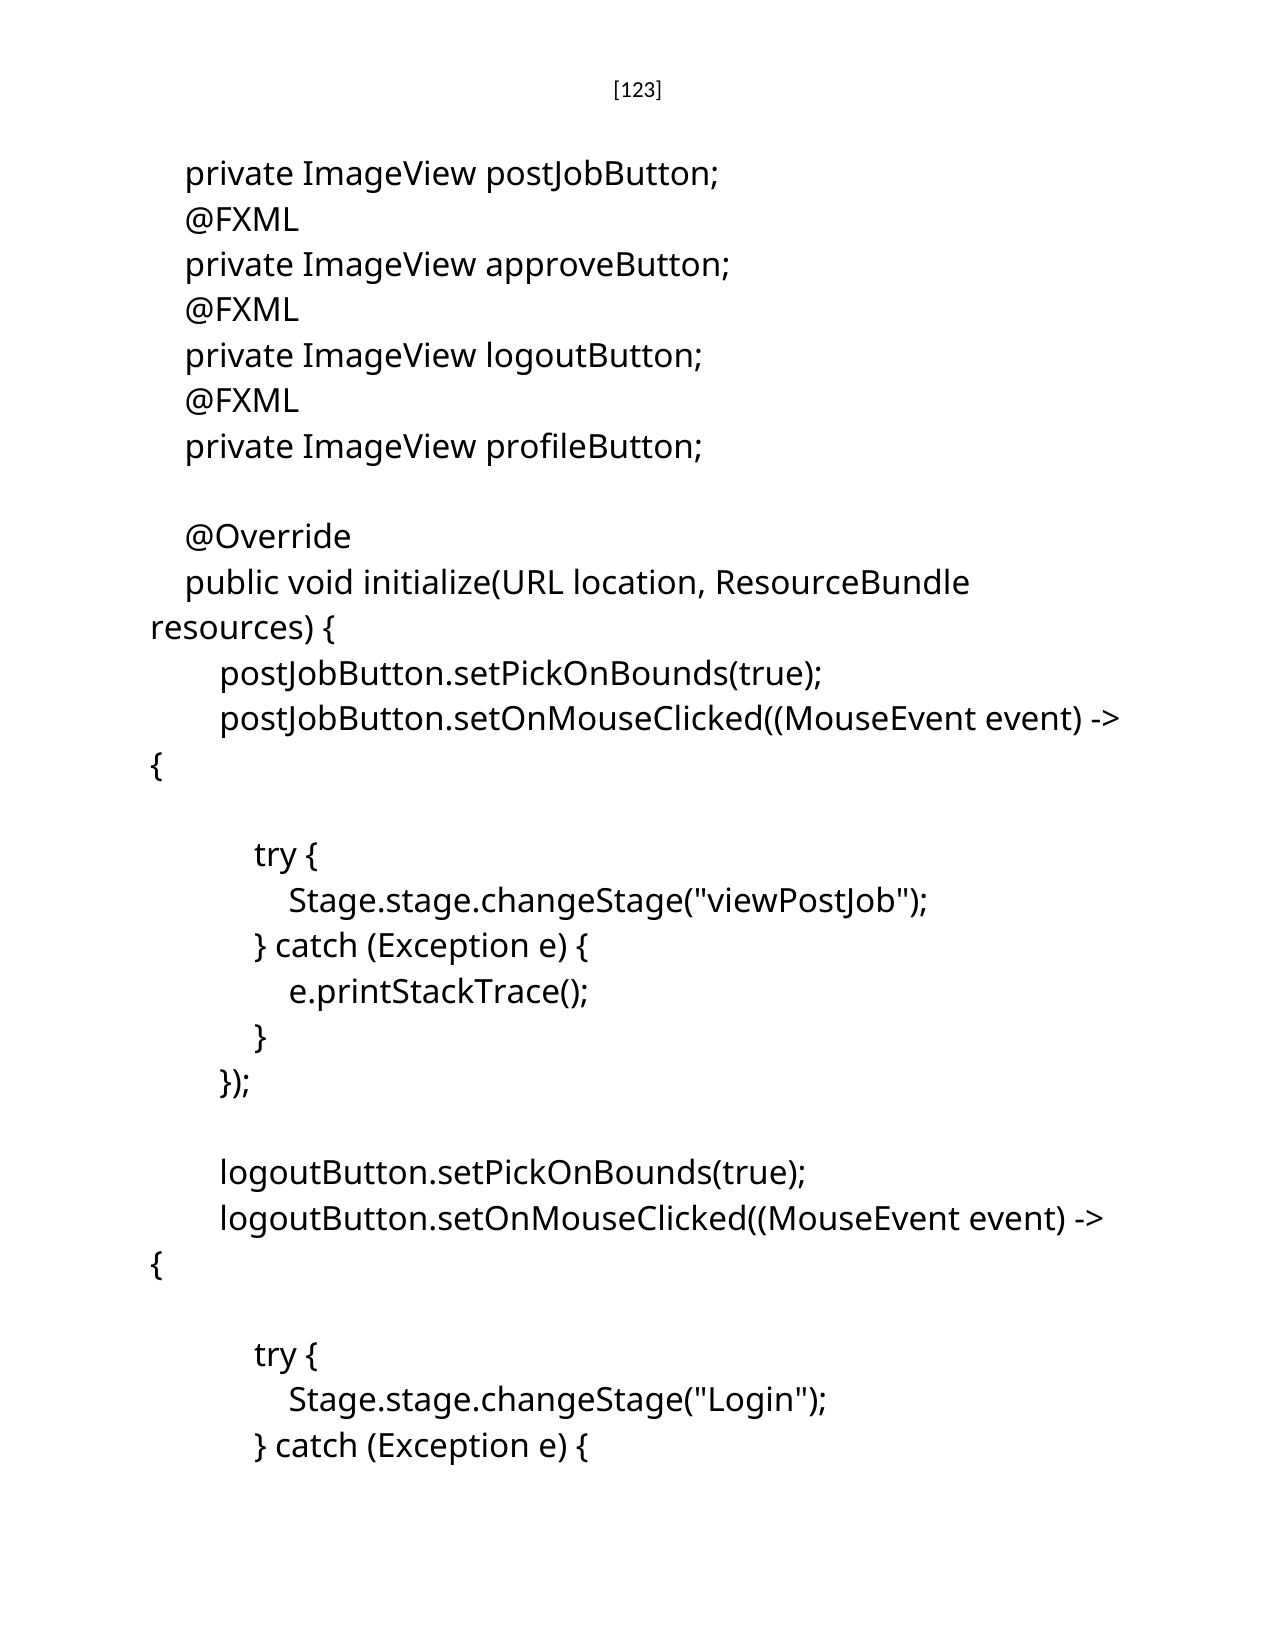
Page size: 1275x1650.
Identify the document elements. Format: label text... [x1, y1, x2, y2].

text @Override [150, 513, 1125, 559]
text } catch (Exception e) { [150, 1422, 1125, 1467]
text Stage.stage.changeStage("Login"); [150, 1376, 1125, 1422]
text private ImageView approveButton; [150, 241, 1125, 286]
text Stage.stage.changeStage("viewPostJob"); [150, 877, 1125, 922]
text postJobButton.setPickOnBounds(true); [150, 649, 1125, 695]
text try { [150, 831, 1125, 877]
text public void initialize(URL location, ResourceBundle resources) { [150, 559, 1125, 649]
text } catch (Exception e) { [150, 922, 1125, 967]
text @FXML [150, 377, 1125, 422]
text private ImageView postJobButton; [150, 150, 1125, 195]
text postJobButton.setOnMouseClicked((MouseEvent event) -> { [150, 695, 1125, 786]
text try { [150, 1331, 1125, 1376]
text }); [150, 1058, 1125, 1104]
text @FXML [150, 195, 1125, 241]
text @FXML [150, 286, 1125, 332]
text } [150, 1013, 1125, 1058]
text e.printStackTrace(); [150, 967, 1125, 1013]
text logoutButton.setOnMouseClicked((MouseEvent event) -> { [150, 1194, 1125, 1285]
text logoutButton.setPickOnBounds(true); [150, 1149, 1125, 1194]
text private ImageView logoutButton; [150, 332, 1125, 377]
text private ImageView profileButton; [150, 422, 1125, 468]
